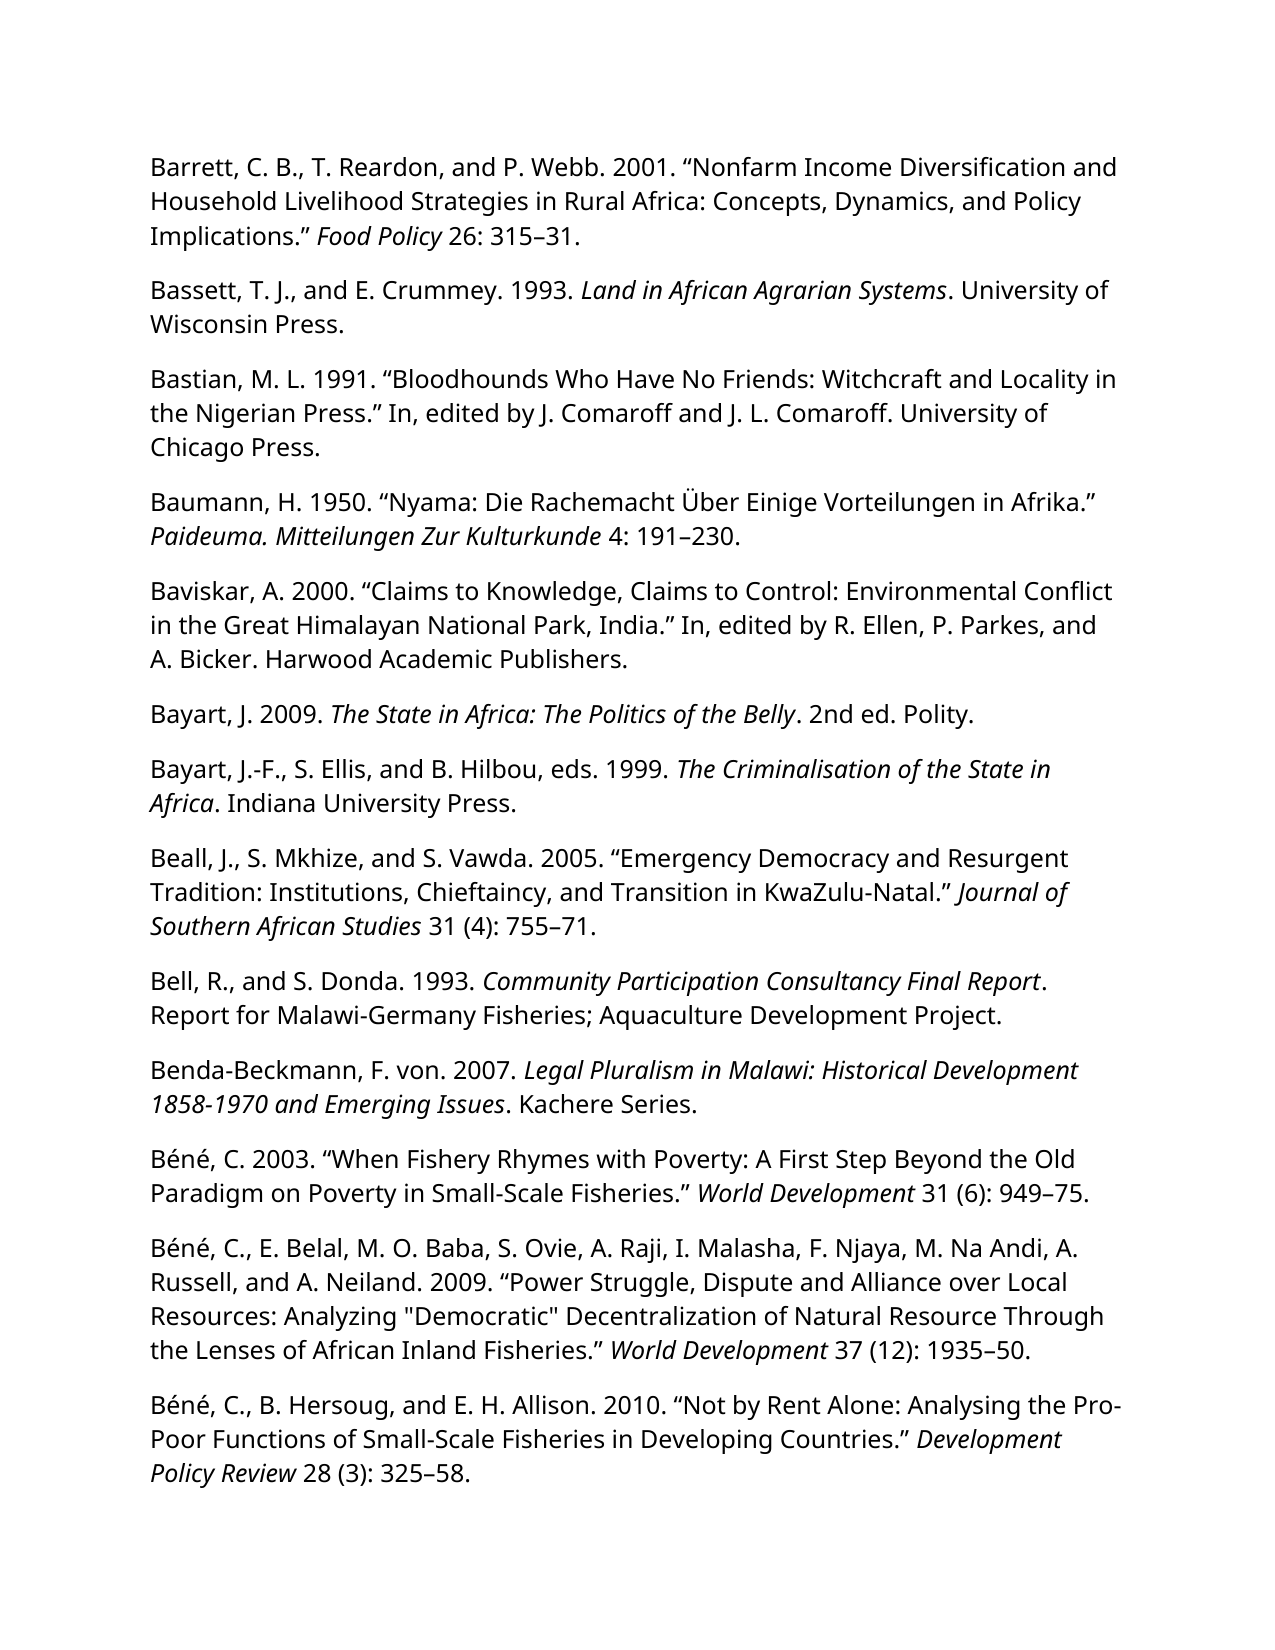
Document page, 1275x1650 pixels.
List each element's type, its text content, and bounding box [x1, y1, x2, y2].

text Bayart, J.-F., S. Ellis, and B. Hilbou, eds. 1999. The Criminalisation of the State in Africa. Indiana University Press. [150, 752, 1125, 820]
text Bayart, J. 2009. The State in Africa: The Politics of the Belly. 2nd ed. Polity. [150, 697, 1125, 731]
text Beall, J., S. Mkhize, and S. Vawda. 2005. “Emergency Democracy and Resurgent Tradition: Institutions, Chieftaincy, and Transition in KwaZulu-Natal.” Journal of Southern African Studies 31 (4): 755–71. [150, 841, 1125, 943]
text Béné, C., E. Belal, M. O. Baba, S. Ovie, A. Raji, I. Malasha, F. Njaya, M. Na Andi, A. Russell, and A. Neiland. 2009. “Power Struggle, Dispute and Alliance over Local Resources: Analyzing "Democratic" Decentralization of Natural Resource Through the Lenses of African Inland Fisheries.” World Development 37 (12): 1935–50. [150, 1231, 1125, 1367]
text Barrett, C. B., T. Reardon, and P. Webb. 2001. “Nonfarm Income Diversification and Household Livelihood Strategies in Rural Africa: Concepts, Dynamics, and Policy Implications.” Food Policy 26: 315–31. [150, 150, 1125, 252]
text Baumann, H. 1950. “Nyama: Die Rachemacht Über Einige Vorteilungen in Afrika.” Paideuma. Mitteilungen Zur Kulturkunde 4: 191–230. [150, 485, 1125, 553]
text Béné, C., B. Hersoug, and E. H. Allison. 2010. “Not by Rent Alone: Analysing the Pro-Poor Functions of Small-Scale Fisheries in Developing Countries.” Development Policy Review 28 (3): 325–58. [150, 1388, 1125, 1490]
text Benda-Beckmann, F. von. 2007. Legal Pluralism in Malawi: Historical Development 1858-1970 and Emerging Issues. Kachere Series. [150, 1053, 1125, 1121]
text Bassett, T. J., and E. Crummey. 1993. Land in African Agrarian Systems. University of Wisconsin Press. [150, 273, 1125, 341]
text Béné, C. 2003. “When Fishery Rhymes with Poverty: A First Step Beyond the Old Paradigm on Poverty in Small-Scale Fisheries.” World Development 31 (6): 949–75. [150, 1142, 1125, 1210]
text Bastian, M. L. 1991. “Bloodhounds Who Have No Friends: Witchcraft and Locality in the Nigerian Press.” In, edited by J. Comaroff and J. L. Comaroff. University of Chicago Press. [150, 362, 1125, 464]
text Baviskar, A. 2000. “Claims to Knowledge, Claims to Control: Environmental Conflict in the Great Himalayan National Park, India.” In, edited by R. Ellen, P. Parkes, and A. Bicker. Harwood Academic Publishers. [150, 574, 1125, 676]
text Bell, R., and S. Donda. 1993. Community Participation Consultancy Final Report. Report for Malawi-Germany Fisheries; Aquaculture Development Project. [150, 964, 1125, 1032]
